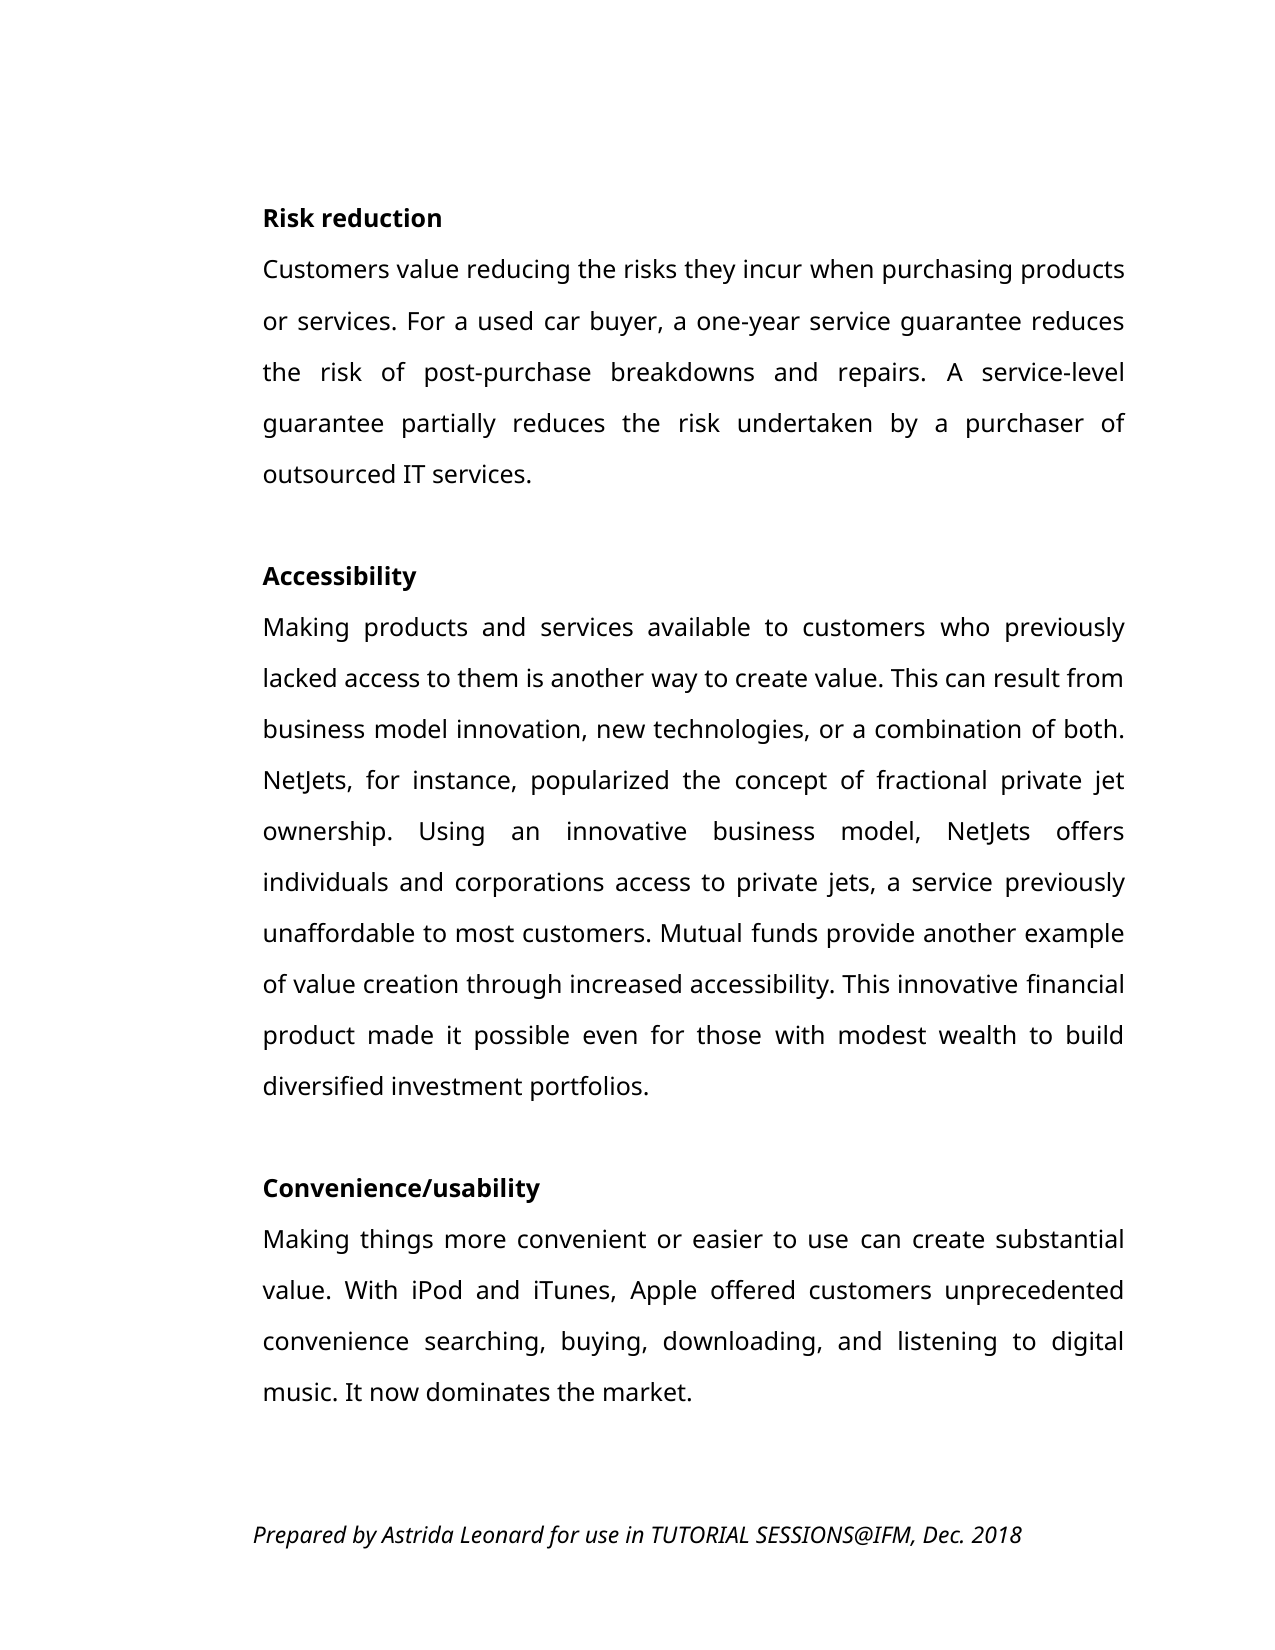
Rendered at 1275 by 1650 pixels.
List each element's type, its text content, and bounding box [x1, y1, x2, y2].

text Risk reduction [262, 201, 1125, 235]
text Customers value reducing the risks they incur when purchasing products or services. For a used car buyer, a one-year service guarantee reduces the risk of post-purchase breakdowns and repairs. A service-level guarantee partially reduces the risk undertaken by a purchaser of outsourced IT services. [262, 252, 1125, 490]
text Making things more convenient or easier to use can create substantial value. With iPod and iTunes, Apple offered customers unprecedented convenience searching, buying, downloading, and listening to digital music. It now dominates the market. [262, 1222, 1125, 1409]
text Accessibility [262, 558, 1125, 592]
text Convenience/usability [262, 1171, 1125, 1205]
text Making products and services available to customers who previously lacked access to them is another way to create value. This can result from business model innovation, new technologies, or a combination of both. NetJets, for instance, popularized the concept of fractional private jet ownership. Using an innovative business model, NetJets offers individuals and corporations access to private jets, a service previously unaffordable to most customers. Mutual funds provide another example of value creation through increased accessibility. This innovative financial product made it possible even for those with modest wealth to build diversified investment portfolios. [262, 609, 1125, 1103]
